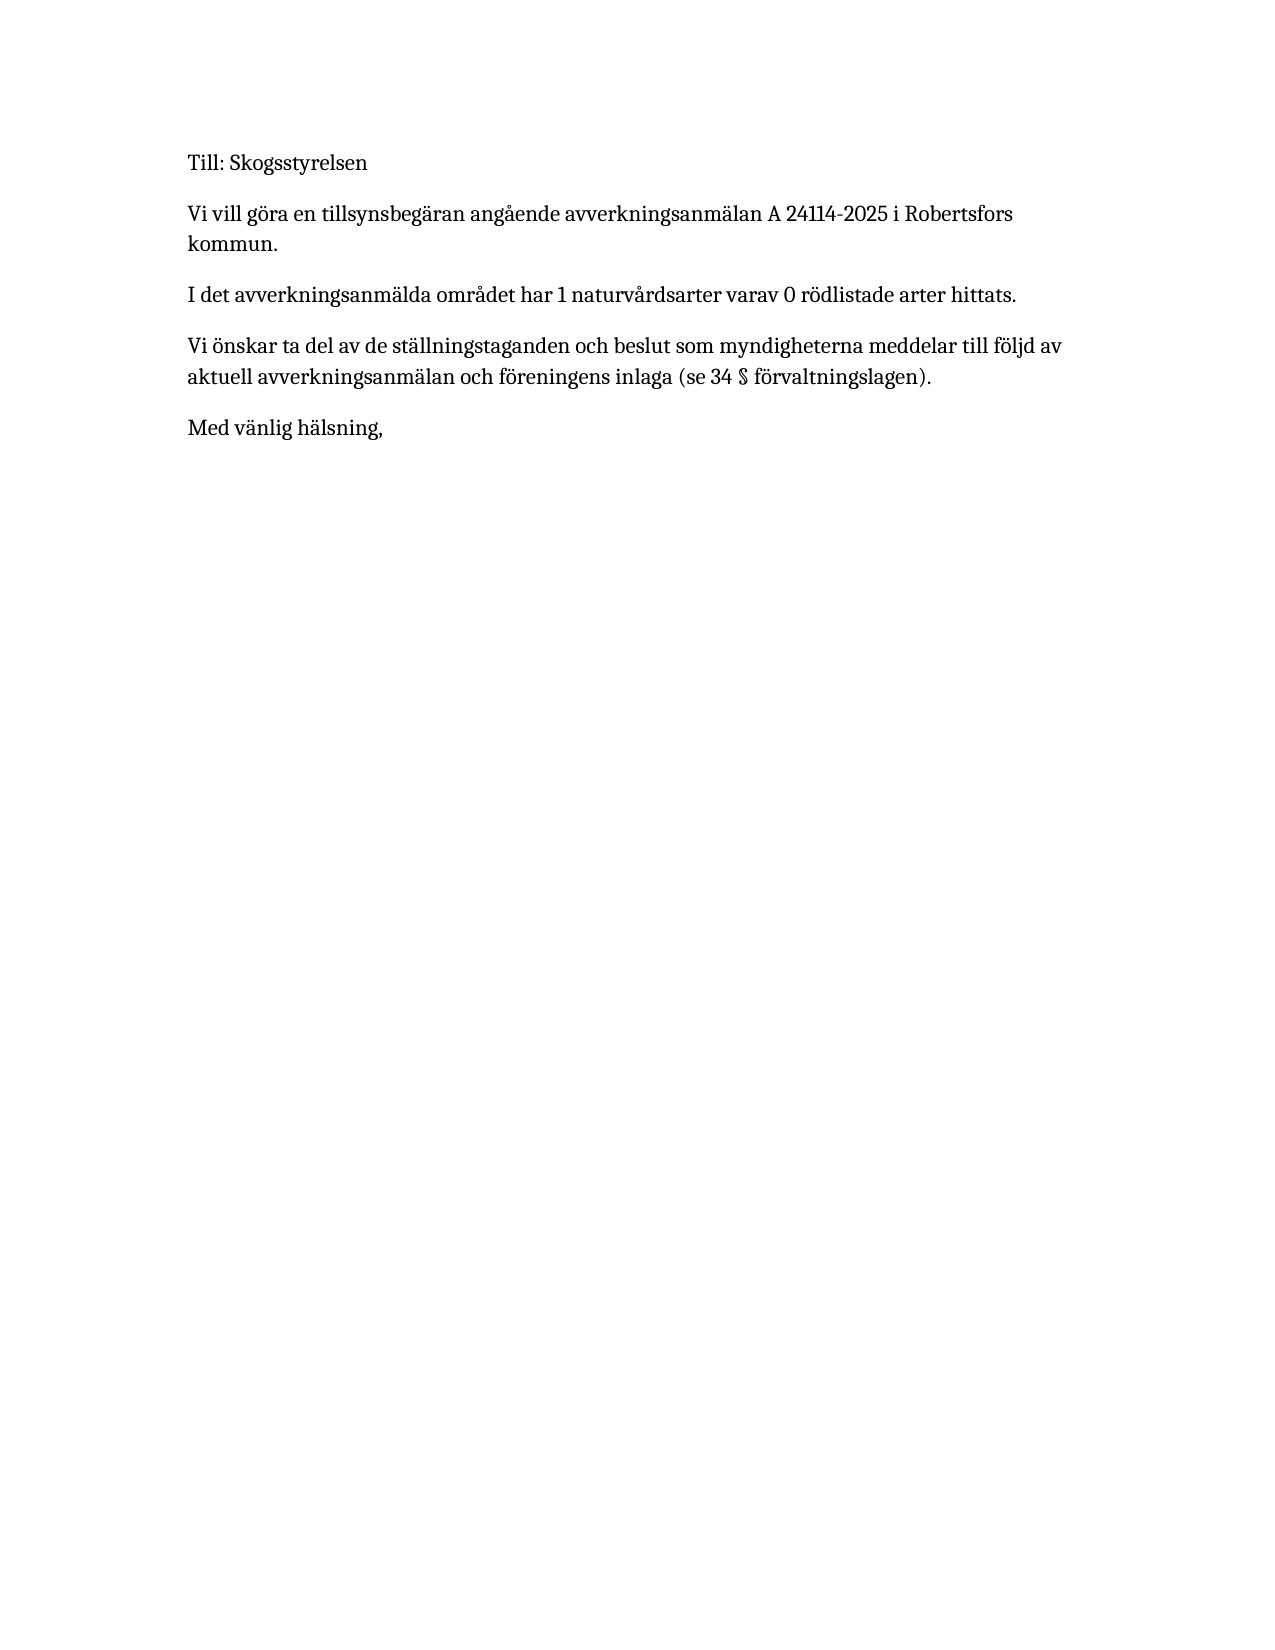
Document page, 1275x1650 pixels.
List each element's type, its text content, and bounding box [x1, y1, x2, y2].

text Vi önskar ta del av de ställningstaganden och beslut som myndigheterna meddelar till följd av aktuell avverkningsanmälan och föreningens inlaga (se 34 § förvaltningslagen). [187, 333, 1087, 390]
text Till: Skogsstyrelsen [187, 150, 1087, 176]
text I det avverkningsanmälda området har 1 naturvårdsarter varav 0 rödlistade arter hittats. [187, 282, 1087, 309]
text Vi vill göra en tillsynsbegäran angående avverkningsanmälan A 24114-2025 i Robertsfors kommun. [187, 201, 1087, 258]
text Med vänlig hälsning, [187, 414, 1087, 471]
